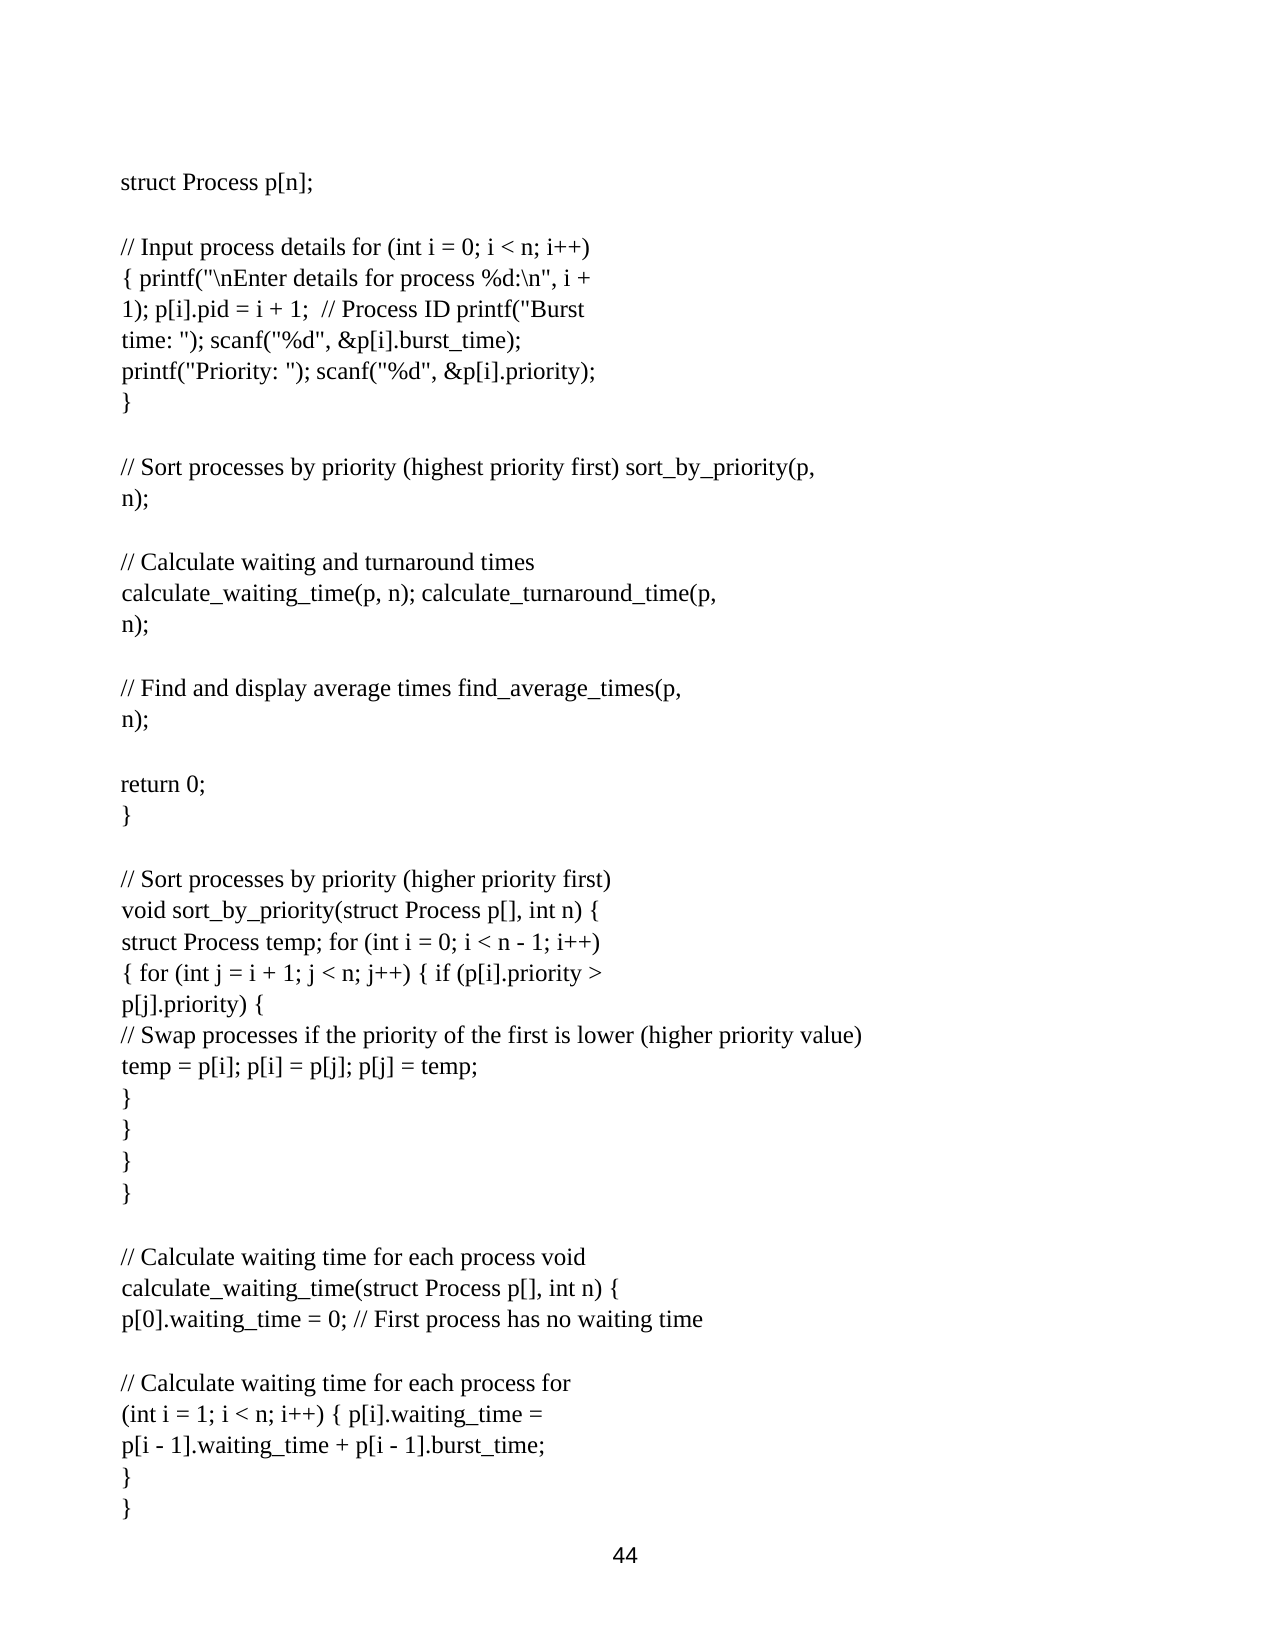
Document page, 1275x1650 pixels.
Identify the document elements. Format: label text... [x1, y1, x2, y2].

text } [120, 387, 1169, 416]
text // Find and display average times find_average_times(p, n); [120, 673, 683, 733]
text } [120, 1493, 1169, 1522]
text } [120, 1178, 1169, 1206]
text // Calculate waiting time for each process void calculate_waiting_time(struct Process p[], int n) { p[0].waiting_time = 0; // First process has no waiting time [120, 1242, 704, 1333]
text // Swap processes if the priority of the first is lower (higher priority value) temp = p[i]; p[i] = p[j]; p[j] = temp; [120, 1020, 864, 1080]
text } [120, 1146, 1169, 1175]
text } [120, 1114, 1169, 1143]
text // Input process details for (int i = 0; i < n; i++) { printf("\nEnter details for process %d:\n", i + 1); p[i].pid = i + 1; // Process ID printf("Burst time: "); scanf("%d", &p[i].burst_time); printf("Priority: "); scanf("%d", &p[i].priority); [120, 232, 608, 384]
text } [120, 1083, 1169, 1112]
text // Sort processes by priority (highest priority first) sort_by_priority(p, n); [120, 452, 816, 511]
text // Calculate waiting and turnaround times calculate_waiting_time(p, n); calculate_turnaround_time(p, n); [120, 547, 717, 638]
text struct Process p[n]; [120, 167, 1169, 196]
text return 0; [120, 769, 1169, 797]
text // Calculate waiting time for each process for (int i = 1; i < n; i++) { p[i].waiting_time = p[i - 1].waiting_time + p[i - 1].burst_time; [120, 1368, 572, 1459]
text // Sort processes by priority (higher priority first) void sort_by_priority(struct Process p[], int n) { struct Process temp; for (int i = 0; i < n - 1; i++) { for (int j = i + 1; j < n; j++) { if (p[i].priority > p[j].priority) { [120, 864, 613, 1017]
text } [120, 800, 1169, 829]
text } [120, 1462, 1169, 1491]
